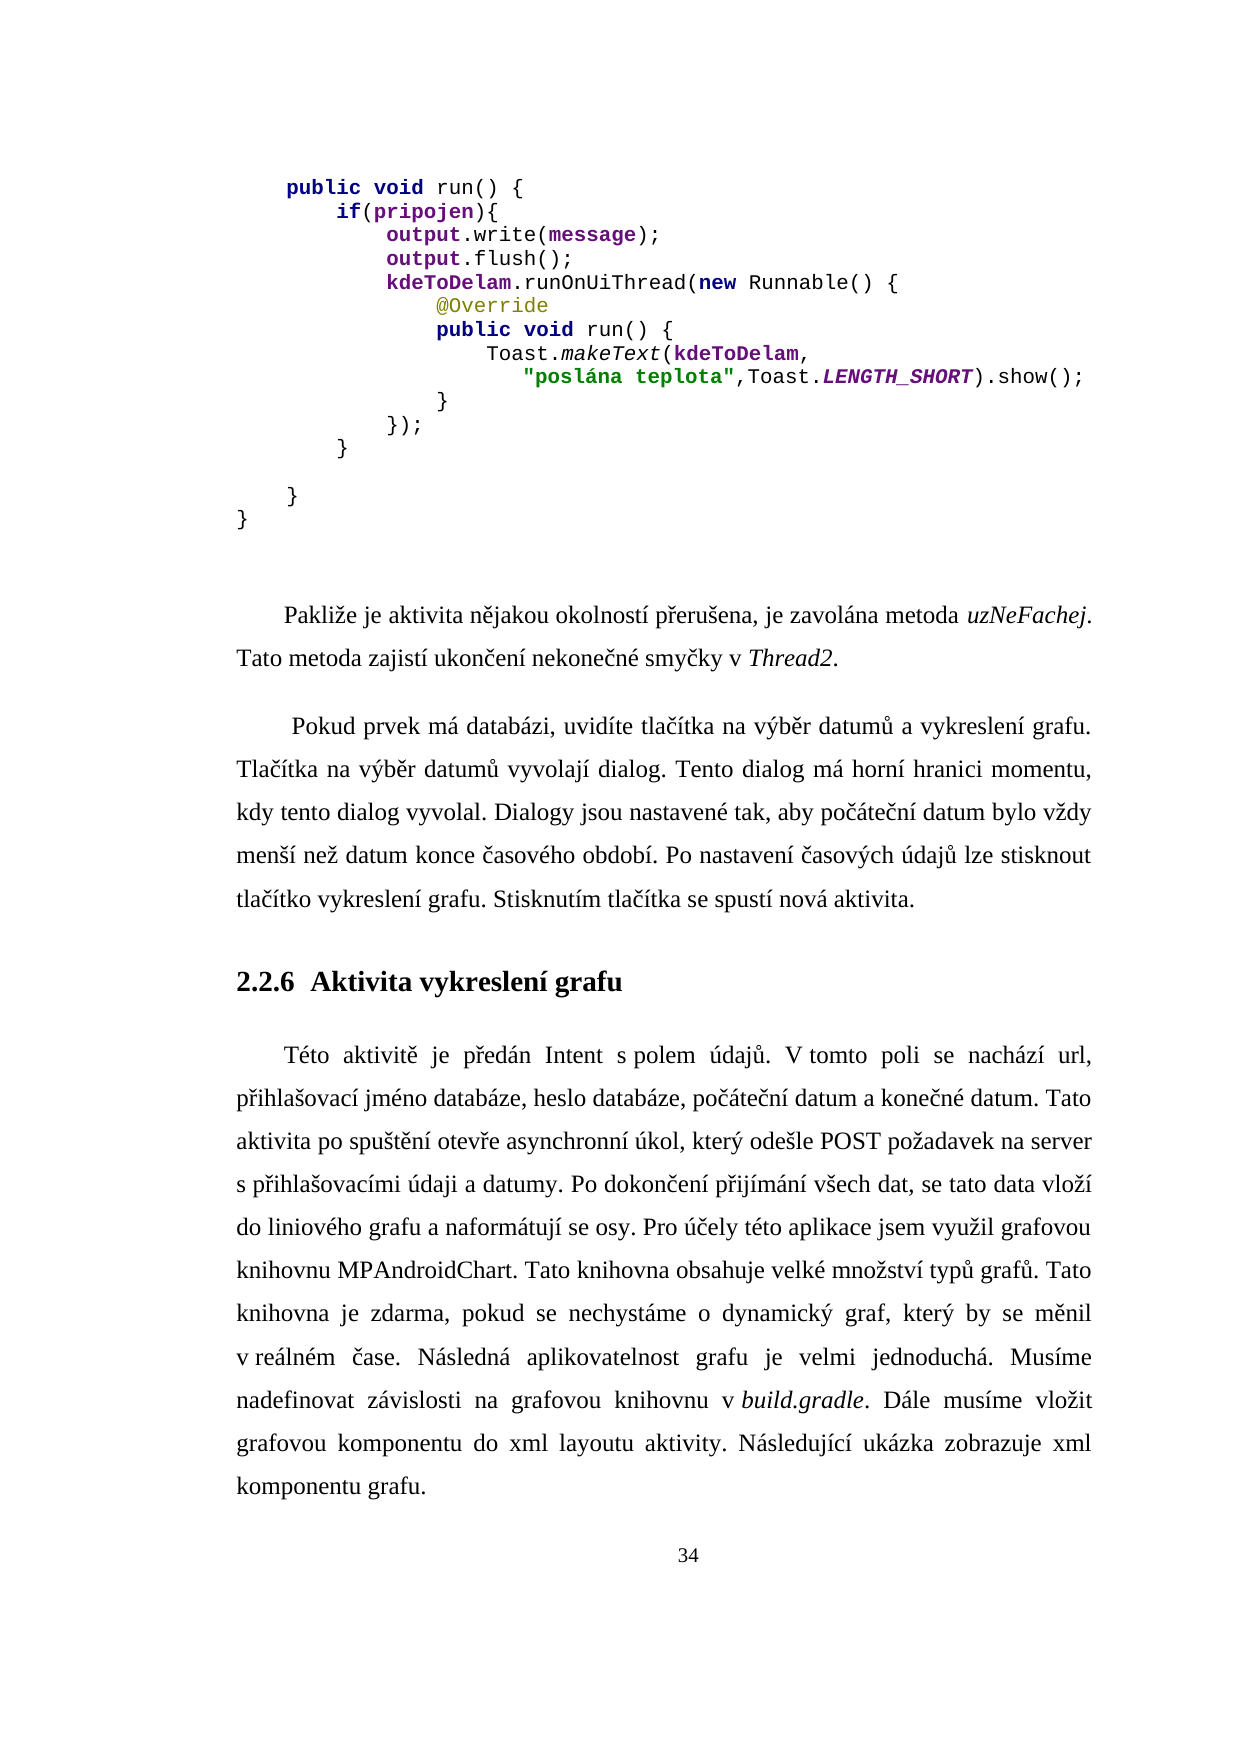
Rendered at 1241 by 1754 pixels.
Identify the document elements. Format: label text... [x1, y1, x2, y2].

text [236, 177, 1092, 366]
text "poslána teplota",Toast.LENGTH_SHORT).show(); } }); } } } [236, 366, 1092, 532]
text Pokud prvek má databázi, uvidíte tlačítka na výběr datumů a vykreslení grafu. Tlačítka na výběr datumů vyvolají dialog. Tento dialog má horní hranici momentu, kdy tento dialog vyvolal. Dialogy jsou nastavené tak, aby počáteční datum bylo vždy menší než datum konce časového období. Po nastavení časových údajů lze stisknout tlačítko vykreslení grafu. Stisknutím tlačítka se spustí nová aktivita. [236, 711, 1092, 912]
text Pakliže je aktivita nějakou okolností přerušena, je zavolána metoda uzNeFachej. Tato metoda zajistí ukončení nekonečné smyčky v Thread2. [236, 600, 1092, 672]
subtitle Aktivita vykreslení grafu [236, 964, 1092, 998]
text Této aktivitě je předán Intent s polem údajů. V tomto poli se nachází url, přihlašovací jméno databáze, heslo databáze, počáteční datum a konečné datum. Tato aktivita po spuštění otevře asynchronní úkol, který odešle POST požadavek na server s přihlašovacími údaji a datumy. Po dokončení přijímání všech dat, se tato data vloží do liniového grafu a naformátují se osy. Pro účely této aplikace jsem využil grafovou knihovnu MPAndroidChart. Tato knihovna obsahuje velké množství typů grafů. Tato knihovna je zdarma, pokud se nechystáme o dynamický graf, který by se měnil v reálném čase. Následná aplikovatelnost grafu je velmi jednoduchá. Musíme nadefinovat závislosti na grafovou knihovnu v build.gradle. Dále musíme vložit grafovou komponentu do xml layoutu aktivity. Následující ukázka zobrazuje xml komponentu grafu. [236, 1040, 1092, 1500]
